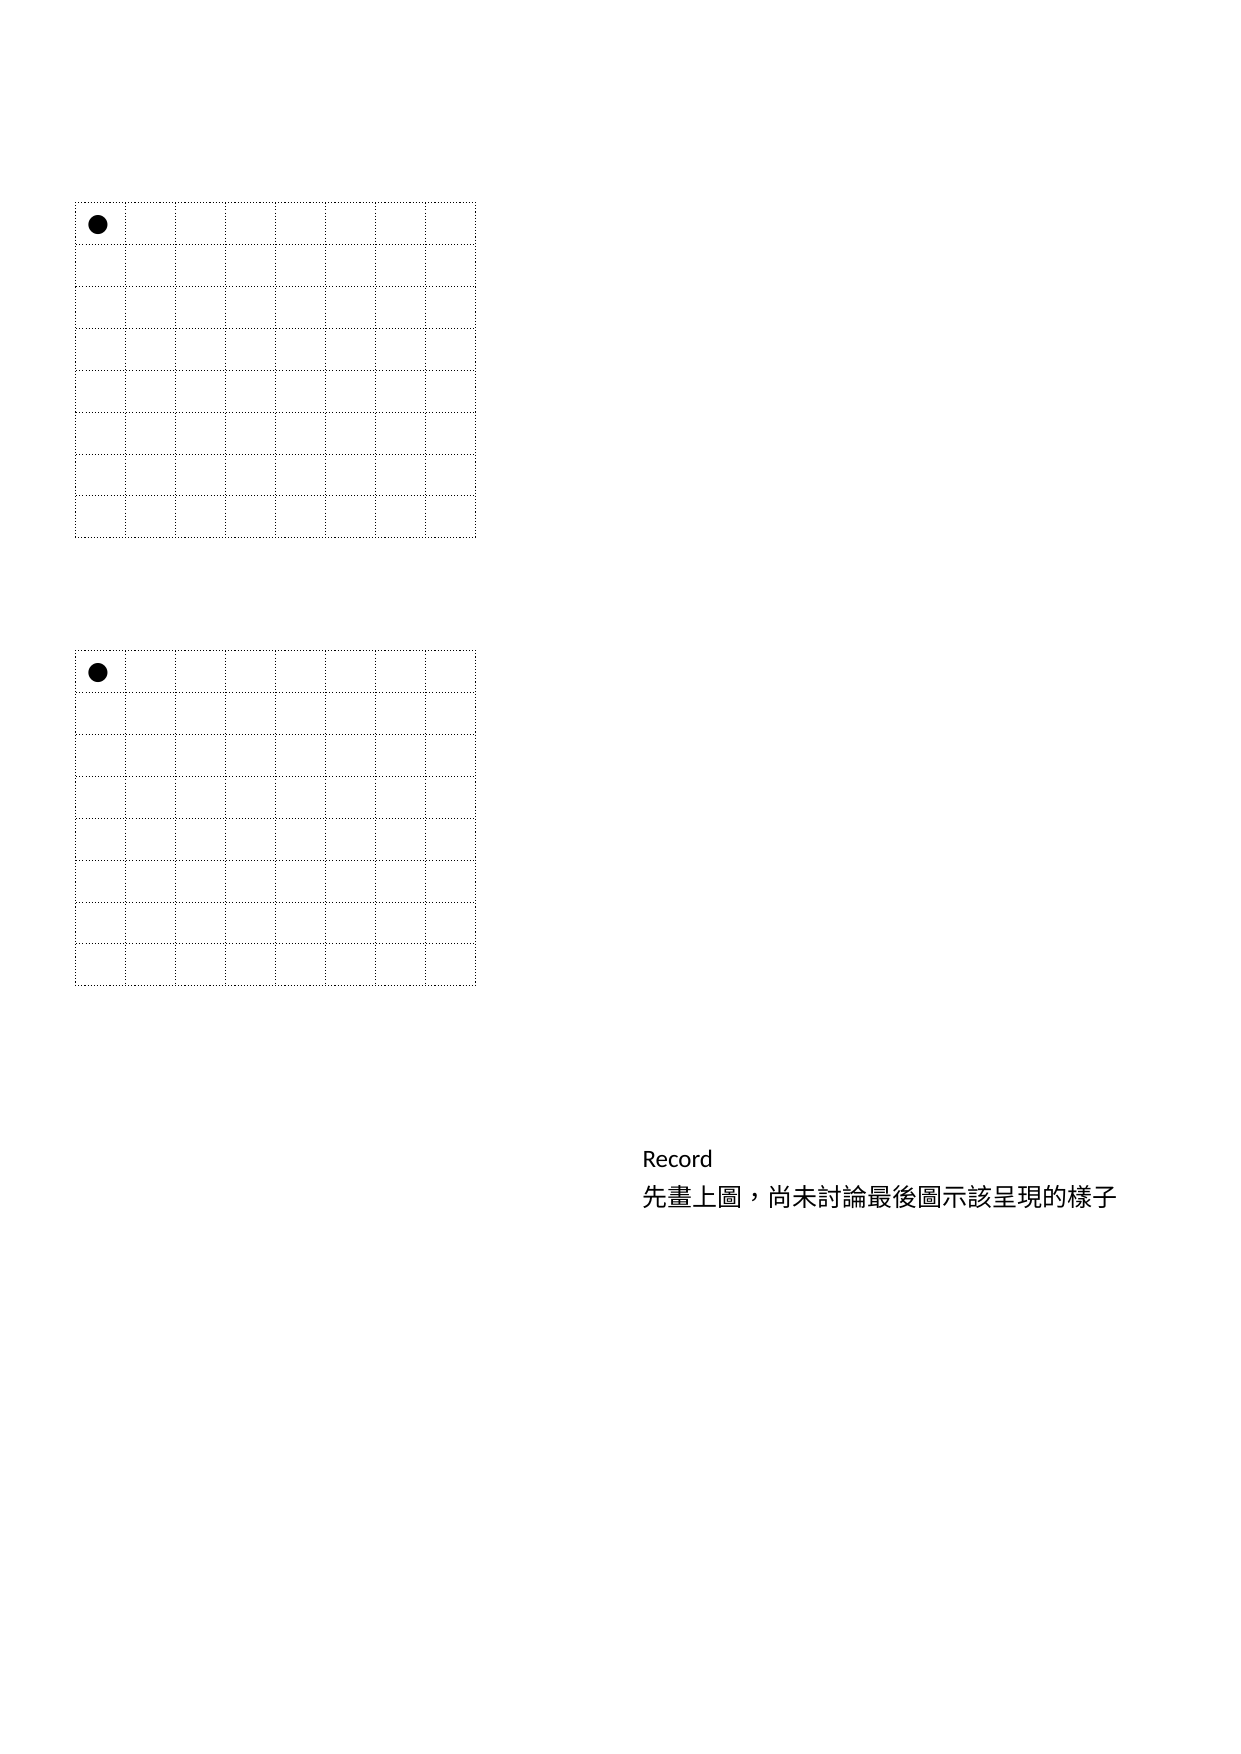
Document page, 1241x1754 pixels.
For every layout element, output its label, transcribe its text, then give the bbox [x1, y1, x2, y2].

table_header [126, 650, 176, 692]
table_header [376, 202, 426, 244]
table_cell [226, 495, 276, 537]
table_cell [176, 818, 226, 860]
table_cell [226, 902, 276, 943]
table_cell [426, 943, 476, 985]
table_cell [76, 412, 126, 454]
table_header [326, 202, 376, 244]
table_cell [426, 776, 476, 818]
table_cell [176, 328, 226, 370]
table_cell [226, 692, 276, 734]
table_cell [126, 943, 176, 985]
table_cell [76, 860, 126, 902]
table_cell [276, 734, 326, 776]
table_cell [226, 943, 276, 985]
table_cell [276, 692, 326, 734]
table_cell [276, 776, 326, 818]
table_cell [426, 370, 476, 412]
table_cell [176, 734, 226, 776]
table_cell [376, 454, 426, 494]
table_cell [126, 454, 176, 494]
table_header [226, 202, 276, 244]
table_cell [376, 734, 426, 776]
table_header [326, 650, 376, 692]
table_cell [76, 902, 126, 943]
table_cell [276, 943, 326, 985]
table_cell [176, 495, 226, 537]
table_cell [376, 860, 426, 902]
table_cell [126, 734, 176, 776]
table_cell [276, 370, 326, 412]
table_cell [376, 776, 426, 818]
text 先畫上圖，尚未討論最後圖示該呈現的樣子 [642, 1177, 1165, 1214]
table_cell [276, 328, 326, 370]
table_cell [226, 370, 276, 412]
table_cell [176, 244, 226, 286]
table_cell [76, 734, 126, 776]
table_cell [326, 860, 376, 902]
table_cell [426, 692, 476, 734]
table_cell [376, 692, 426, 734]
table_cell [176, 692, 226, 734]
table_cell [126, 495, 176, 537]
table_cell [276, 495, 326, 537]
table_header [176, 650, 226, 692]
table_cell [76, 286, 126, 328]
table_cell [126, 860, 176, 902]
table_cell [176, 776, 226, 818]
table_header [126, 202, 176, 244]
table_cell [226, 818, 276, 860]
table_header [376, 650, 426, 692]
table_cell [76, 818, 126, 860]
table_cell [176, 454, 226, 494]
table_cell [326, 818, 376, 860]
table_header [276, 650, 326, 692]
table_cell [76, 776, 126, 818]
table_cell [276, 244, 326, 286]
table_cell [76, 454, 126, 494]
table_cell [226, 734, 276, 776]
table_cell [376, 902, 426, 943]
table_cell [176, 943, 226, 985]
table_cell [126, 286, 176, 328]
table_cell [76, 692, 126, 734]
table_cell [176, 370, 226, 412]
table_cell [126, 370, 176, 412]
table_cell [326, 734, 376, 776]
table_cell [326, 328, 376, 370]
table_cell [326, 943, 376, 985]
table_cell [226, 412, 276, 454]
table_cell [426, 818, 476, 860]
table_cell [326, 286, 376, 328]
table_cell [76, 244, 126, 286]
table_cell [326, 776, 376, 818]
table_cell [376, 286, 426, 328]
table_cell [226, 776, 276, 818]
table_cell [226, 286, 276, 328]
table_header ● [76, 650, 126, 692]
table_cell [326, 454, 376, 494]
table_cell [426, 412, 476, 454]
table_cell [376, 412, 426, 454]
table_cell [426, 495, 476, 537]
table_cell [226, 454, 276, 494]
table_cell [326, 412, 376, 454]
table_header ● [76, 202, 126, 244]
table_cell [326, 244, 376, 286]
table_cell [326, 370, 376, 412]
table_header [276, 202, 326, 244]
table_cell [326, 692, 376, 734]
table_cell [126, 902, 176, 943]
table_cell [426, 902, 476, 943]
table_header [426, 650, 476, 692]
table_cell [426, 860, 476, 902]
table_cell [276, 902, 326, 943]
table_cell [426, 328, 476, 370]
table_cell [126, 412, 176, 454]
table_cell [76, 370, 126, 412]
table_cell [376, 244, 426, 286]
table_cell [76, 495, 126, 537]
table_cell [226, 328, 276, 370]
table_cell [126, 244, 176, 286]
table_cell [426, 734, 476, 776]
table_header [426, 202, 476, 244]
table_cell [126, 328, 176, 370]
table_cell [276, 818, 326, 860]
text Record [642, 1139, 1165, 1177]
table_cell [76, 328, 126, 370]
table_cell [376, 370, 426, 412]
table_cell [376, 943, 426, 985]
table_cell [376, 328, 426, 370]
table_cell [226, 860, 276, 902]
table_cell [426, 454, 476, 494]
table_cell [226, 244, 276, 286]
table_cell [276, 454, 326, 494]
table_header [226, 650, 276, 692]
table_cell [426, 286, 476, 328]
table_cell [126, 776, 176, 818]
table_cell [176, 860, 226, 902]
table_cell [76, 943, 126, 985]
table_cell [276, 860, 326, 902]
table_cell [326, 902, 376, 943]
table_cell [326, 495, 376, 537]
table_cell [176, 286, 226, 328]
table_cell [176, 412, 226, 454]
table_cell [126, 692, 176, 734]
table_header [176, 202, 226, 244]
table_cell [126, 818, 176, 860]
table_cell [426, 244, 476, 286]
table_cell [376, 818, 426, 860]
table_cell [276, 286, 326, 328]
table_cell [376, 495, 426, 537]
table_cell [276, 412, 326, 454]
table_cell [176, 902, 226, 943]
